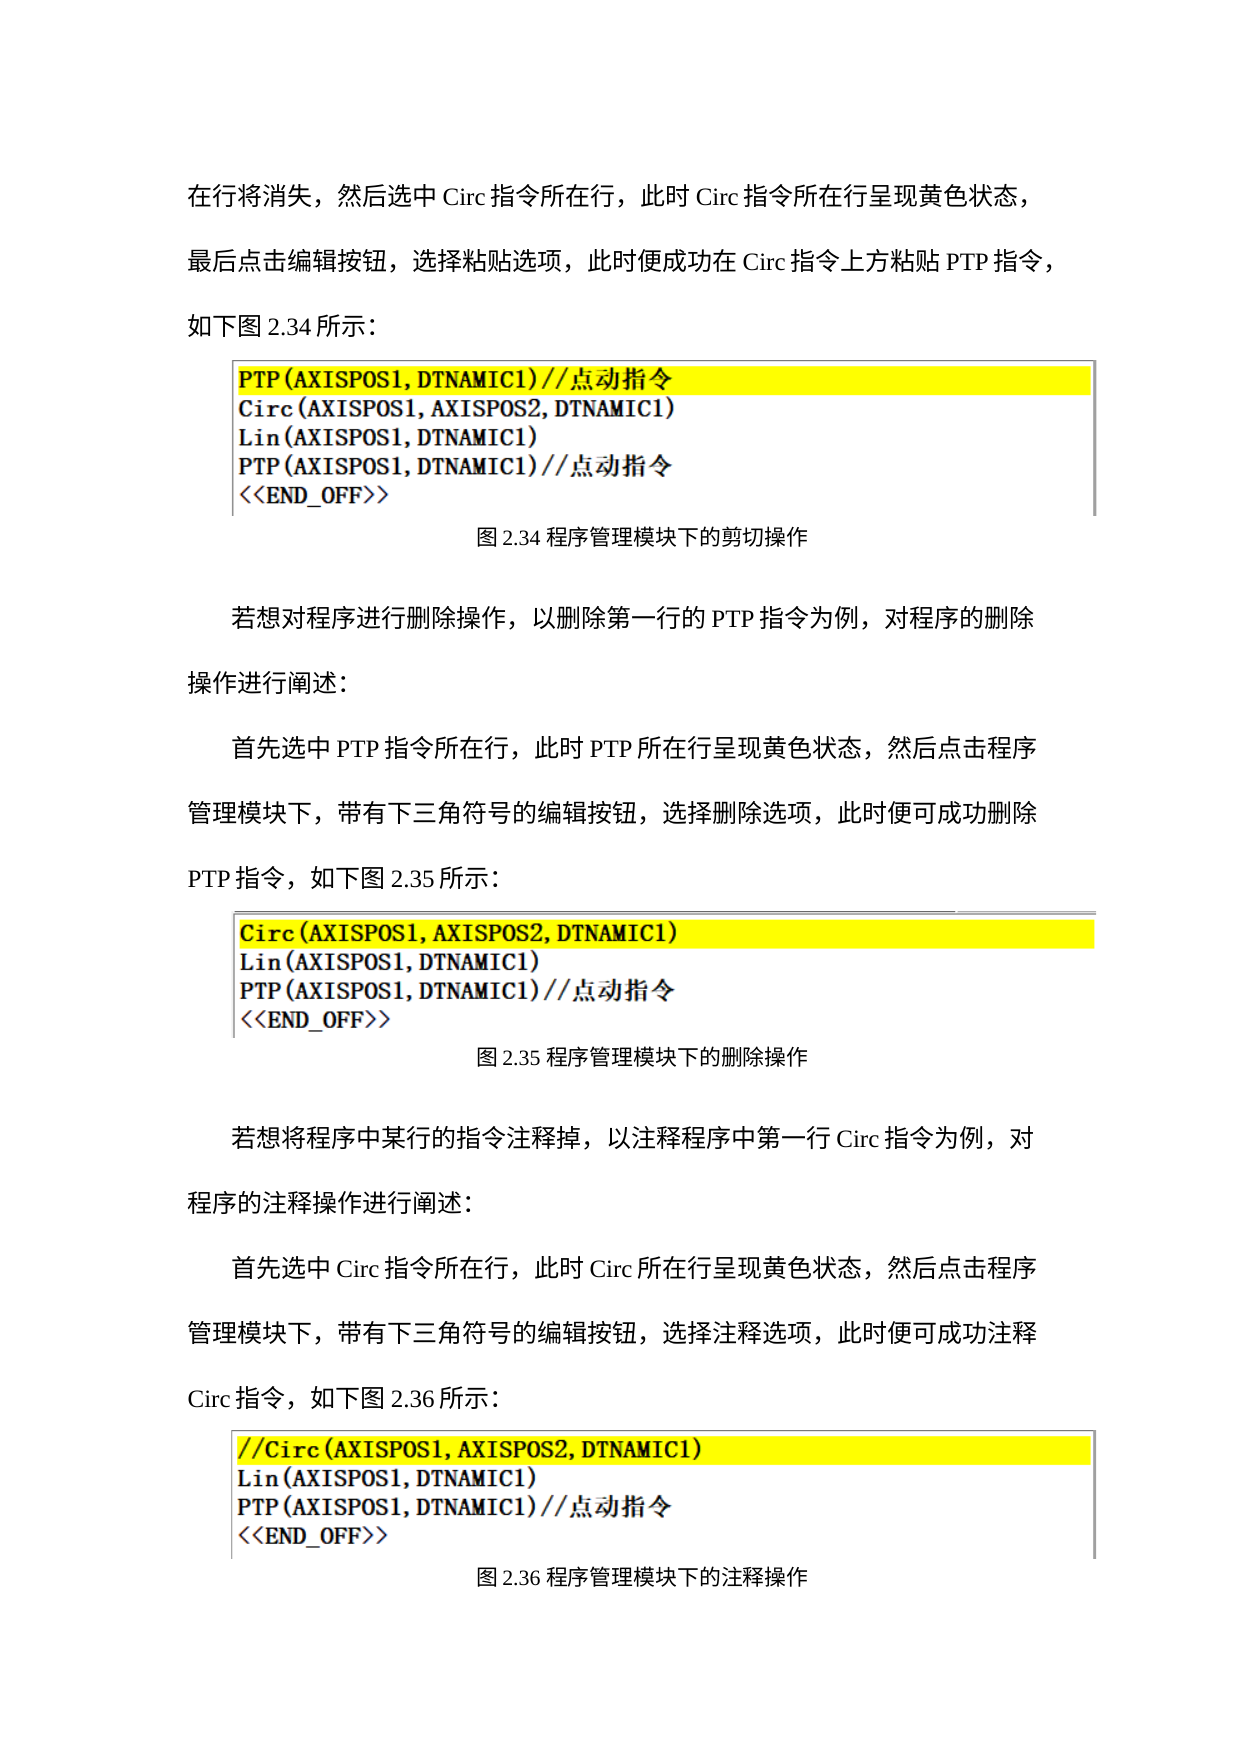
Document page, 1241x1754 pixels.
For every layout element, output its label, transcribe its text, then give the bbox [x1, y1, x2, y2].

list 首先选中Circ指令所在行，此时Circ所在行呈现黄色状态，然后点击程序管理模块下，带有下三角符号的编辑按钮，选择注释选项，此时便可成功注释Circ指令，如下图2.36所示： [187, 1234, 1053, 1429]
picture [231, 1430, 1097, 1559]
picture [231, 911, 1097, 1038]
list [187, 162, 1053, 357]
picture [231, 360, 1097, 516]
text 图2.34 程序管理模块下的剪切操作 [187, 519, 1053, 552]
text 图2.35 程序管理模块下的删除操作 [187, 1039, 1053, 1072]
list 若想对程序进行删除操作，以删除第一行的PTP指令为例，对程序的删除操作进行阐述： [187, 584, 1053, 714]
text 图2.36 程序管理模块下的注释操作 [187, 1559, 1053, 1592]
list 首先选中PTP指令所在行，此时PTP所在行呈现黄色状态，然后点击程序管理模块下，带有下三角符号的编辑按钮，选择删除选项，此时便可成功删除PTP指令，如下图2.35所示： [187, 714, 1053, 909]
list 若想将程序中某行的指令注释掉，以注释程序中第一行Circ指令为例，对程序的注释操作进行阐述： [187, 1104, 1053, 1234]
